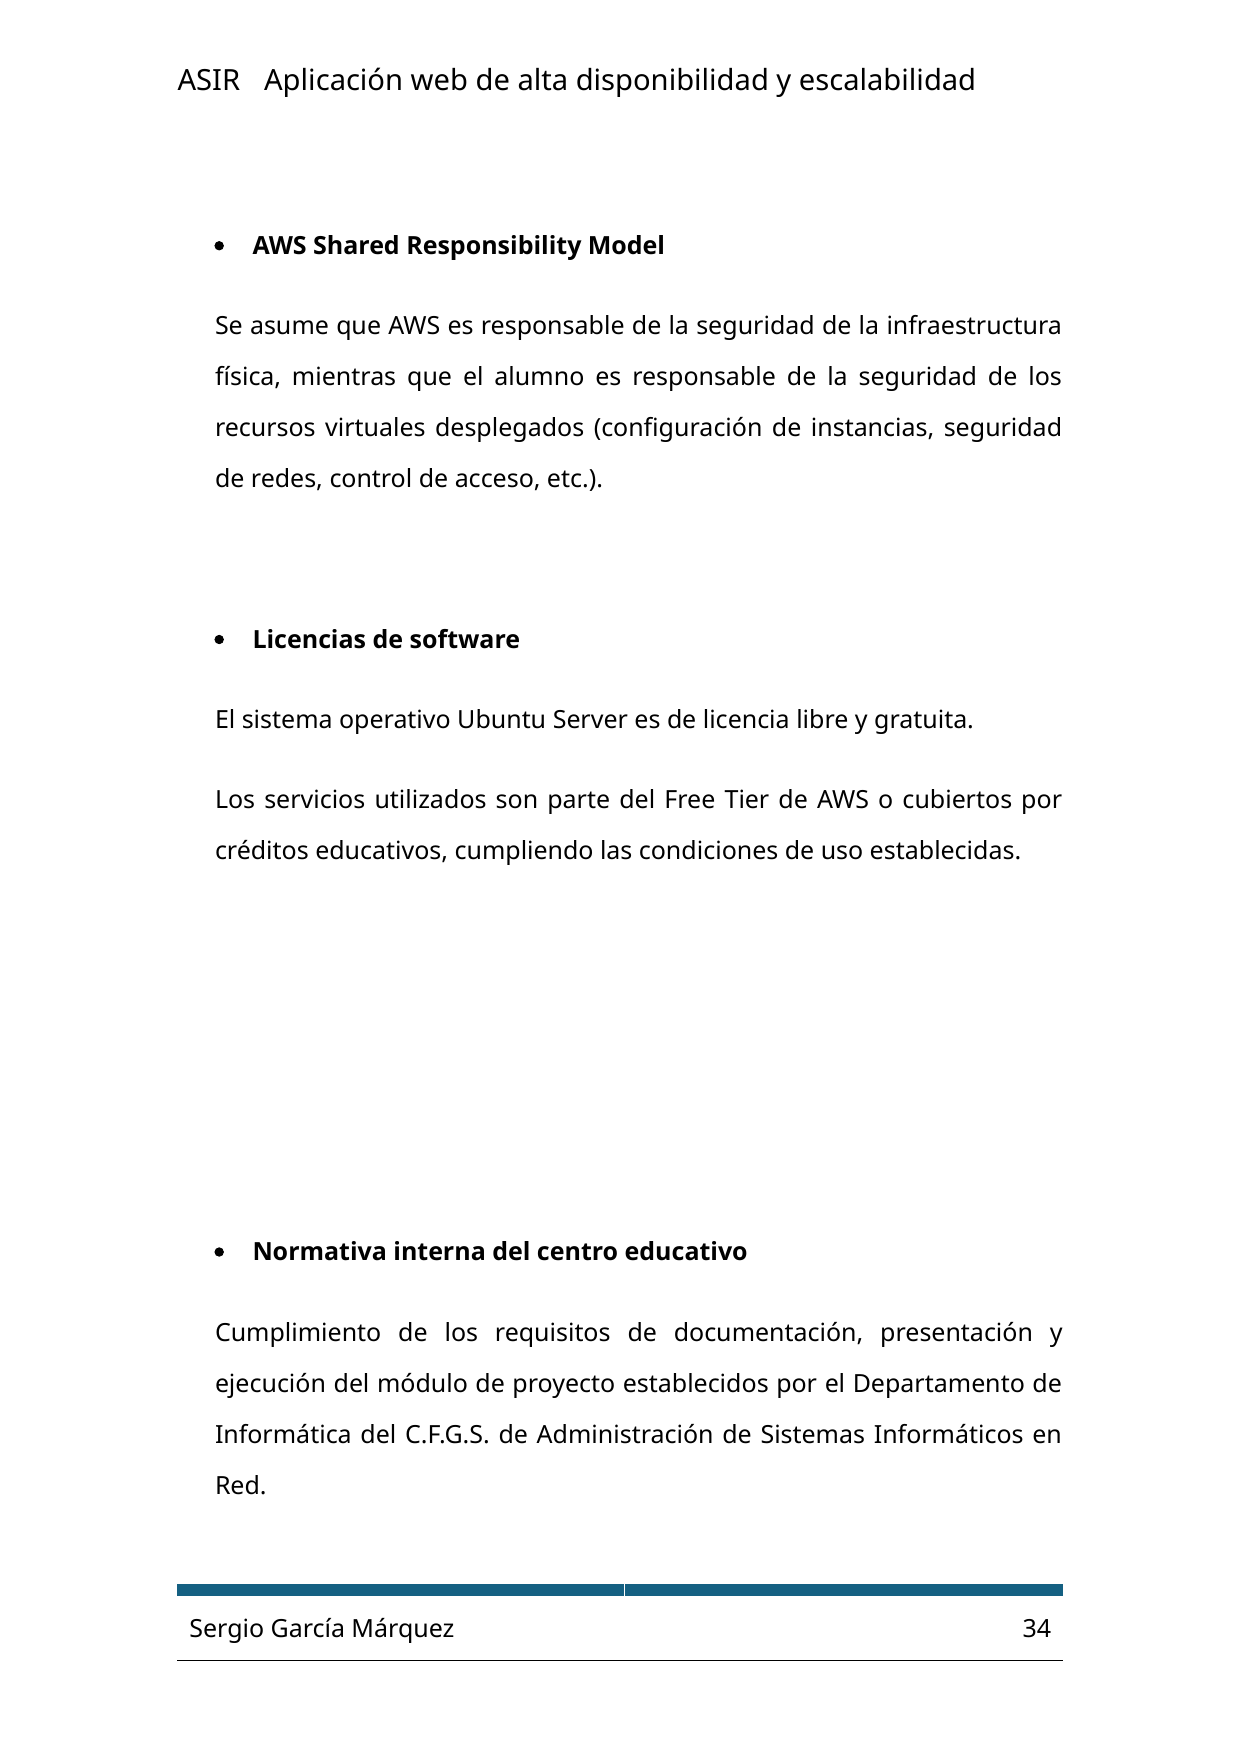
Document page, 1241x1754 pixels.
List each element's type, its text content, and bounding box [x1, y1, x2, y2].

text Cumplimiento de los requisitos de documentación, presentación y ejecución del módulo de proyecto establecidos por el Departamento de Informática del C.F.G.S. de Administración de Sistemas Informáticos en Red. [215, 1314, 1063, 1501]
text Se asume que AWS es responsable de la seguridad de la infraestructura física, mientras que el alumno es responsable de la seguridad de los recursos virtuales desplegados (configuración de instancias, seguridad de redes, control de acceso, etc.). [215, 308, 1063, 495]
text El sistema operativo Ubuntu Server es de licencia libre y gratuita. [215, 702, 1063, 736]
text Los servicios utilizados son parte del Free Tier de AWS o cubiertos por créditos educativos, cumpliendo las condiciones de uso establecidas. [215, 782, 1063, 867]
list AWS Shared Responsibility Model [215, 228, 1063, 262]
list Normativa interna del centro educativo [215, 1234, 1063, 1268]
list Licencias de software [215, 622, 1063, 656]
